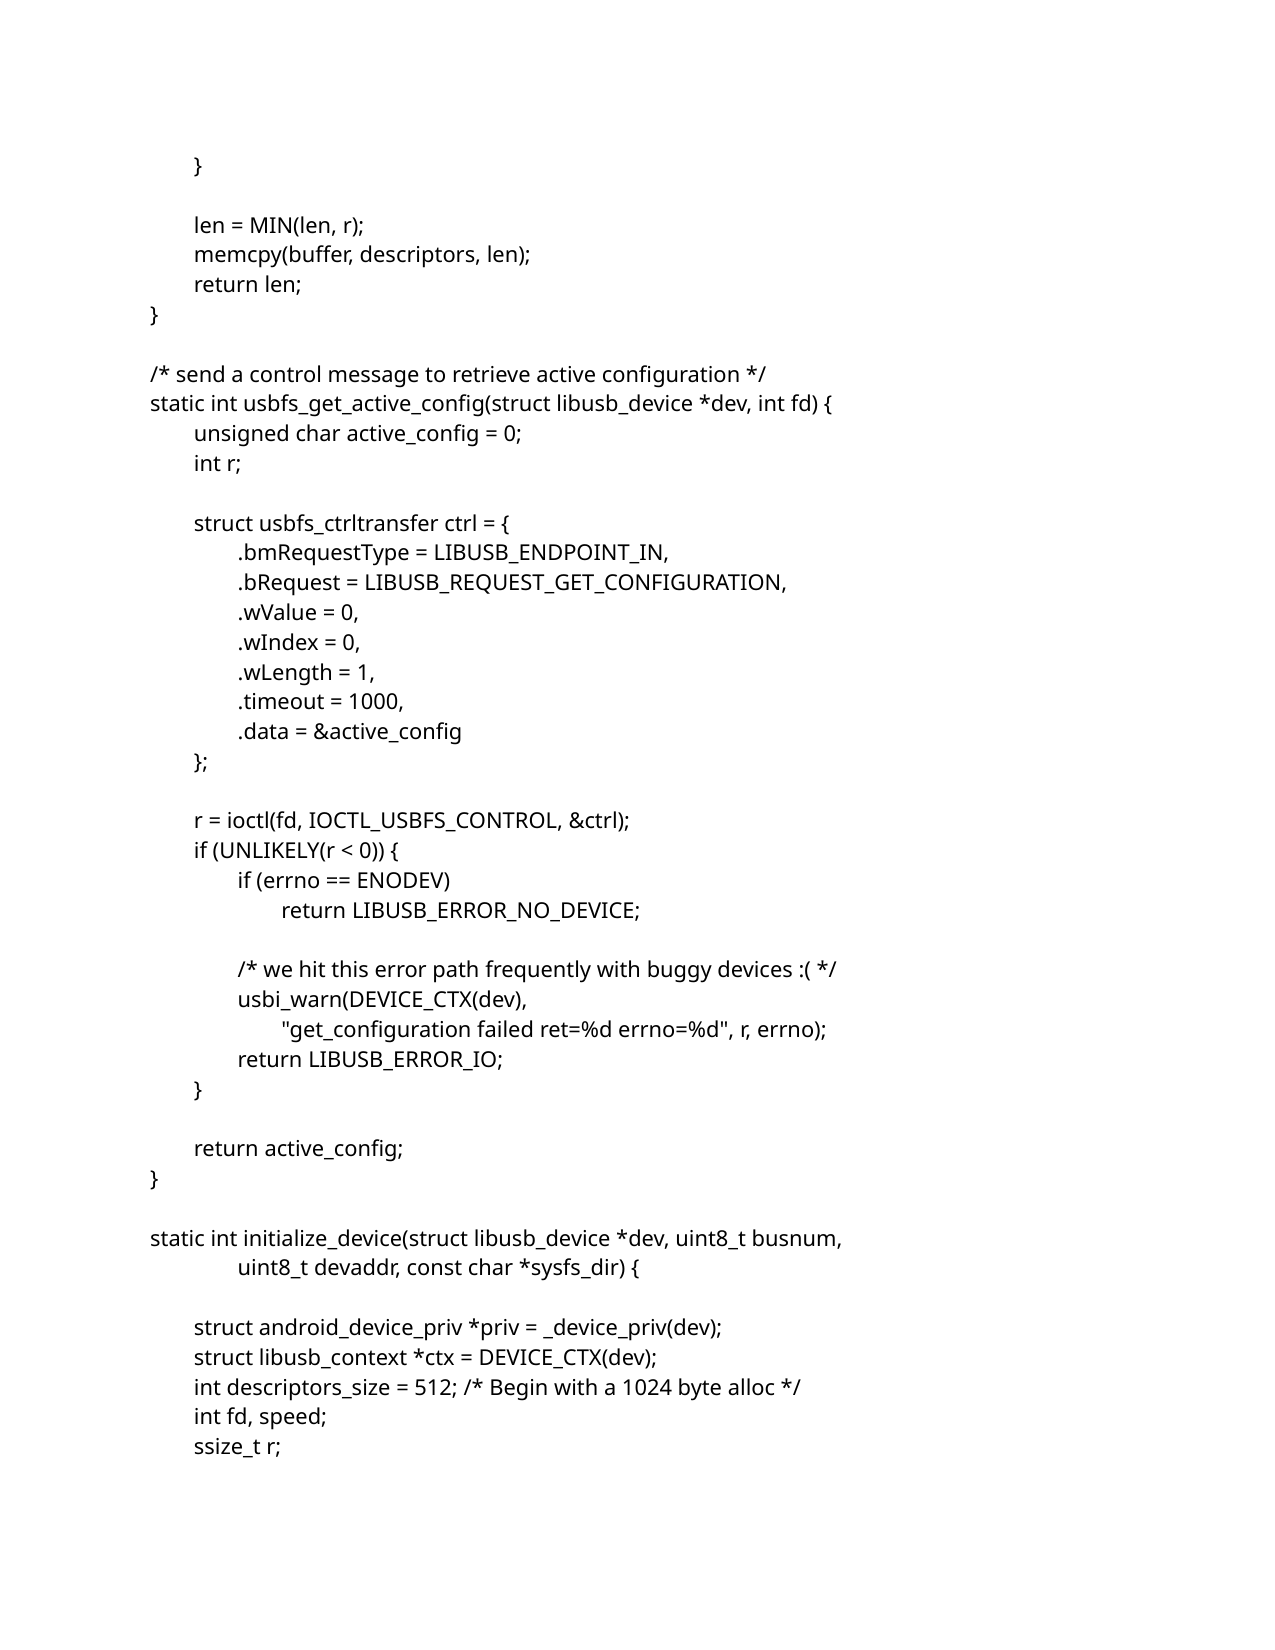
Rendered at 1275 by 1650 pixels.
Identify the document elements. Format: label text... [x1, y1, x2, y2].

text usbi_warn(DEVICE_CTX(dev), [150, 984, 1125, 1014]
text .data = &active_config [150, 716, 1125, 746]
text unsigned char active_config = 0; [150, 418, 1125, 448]
text /* we hit this error path frequently with buggy devices :( */ [150, 954, 1125, 984]
text int descriptors_size = 512; /* Begin with a 1024 byte alloc */ [150, 1371, 1125, 1401]
text }; [150, 746, 1125, 776]
text return len; [150, 269, 1125, 299]
text len = MIN(len, r); [150, 209, 1125, 239]
text struct usbfs_ctrltransfer ctrl = { [150, 507, 1125, 537]
text "get_configuration failed ret=%d errno=%d", r, errno); [150, 1014, 1125, 1044]
text .bmRequestType = LIBUSB_ENDPOINT_IN, [150, 537, 1125, 567]
text int r; [150, 448, 1125, 478]
text struct android_device_priv *priv = _device_priv(dev); [150, 1312, 1125, 1342]
text if (errno == ENODEV) [150, 865, 1125, 895]
text } [150, 150, 1125, 180]
text return LIBUSB_ERROR_IO; [150, 1044, 1125, 1073]
text return LIBUSB_ERROR_NO_DEVICE; [150, 895, 1125, 924]
text .wIndex = 0, [150, 627, 1125, 656]
text ssize_t r; [150, 1431, 1125, 1461]
text /* send a control message to retrieve active configuration */ [150, 358, 1125, 388]
text } [150, 1073, 1125, 1103]
text static int usbfs_get_active_config(struct libusb_device *dev, int fd) { [150, 388, 1125, 418]
text r = ioctl(fd, IOCTL_USBFS_CONTROL, &ctrl); [150, 805, 1125, 835]
text .wLength = 1, [150, 656, 1125, 686]
text memcpy(buffer, descriptors, len); [150, 239, 1125, 269]
text static int initialize_device(struct libusb_device *dev, uint8_t busnum, [150, 1222, 1125, 1252]
text struct libusb_context *ctx = DEVICE_CTX(dev); [150, 1342, 1125, 1371]
text .timeout = 1000, [150, 686, 1125, 716]
text uint8_t devaddr, const char *sysfs_dir) { [150, 1252, 1125, 1282]
text .wValue = 0, [150, 597, 1125, 627]
text int fd, speed; [150, 1401, 1125, 1431]
text } [150, 1163, 1125, 1193]
text if (UNLIKELY(r < 0)) { [150, 835, 1125, 865]
text .bRequest = LIBUSB_REQUEST_GET_CONFIGURATION, [150, 567, 1125, 597]
text } [150, 299, 1125, 329]
text return active_config; [150, 1133, 1125, 1163]
